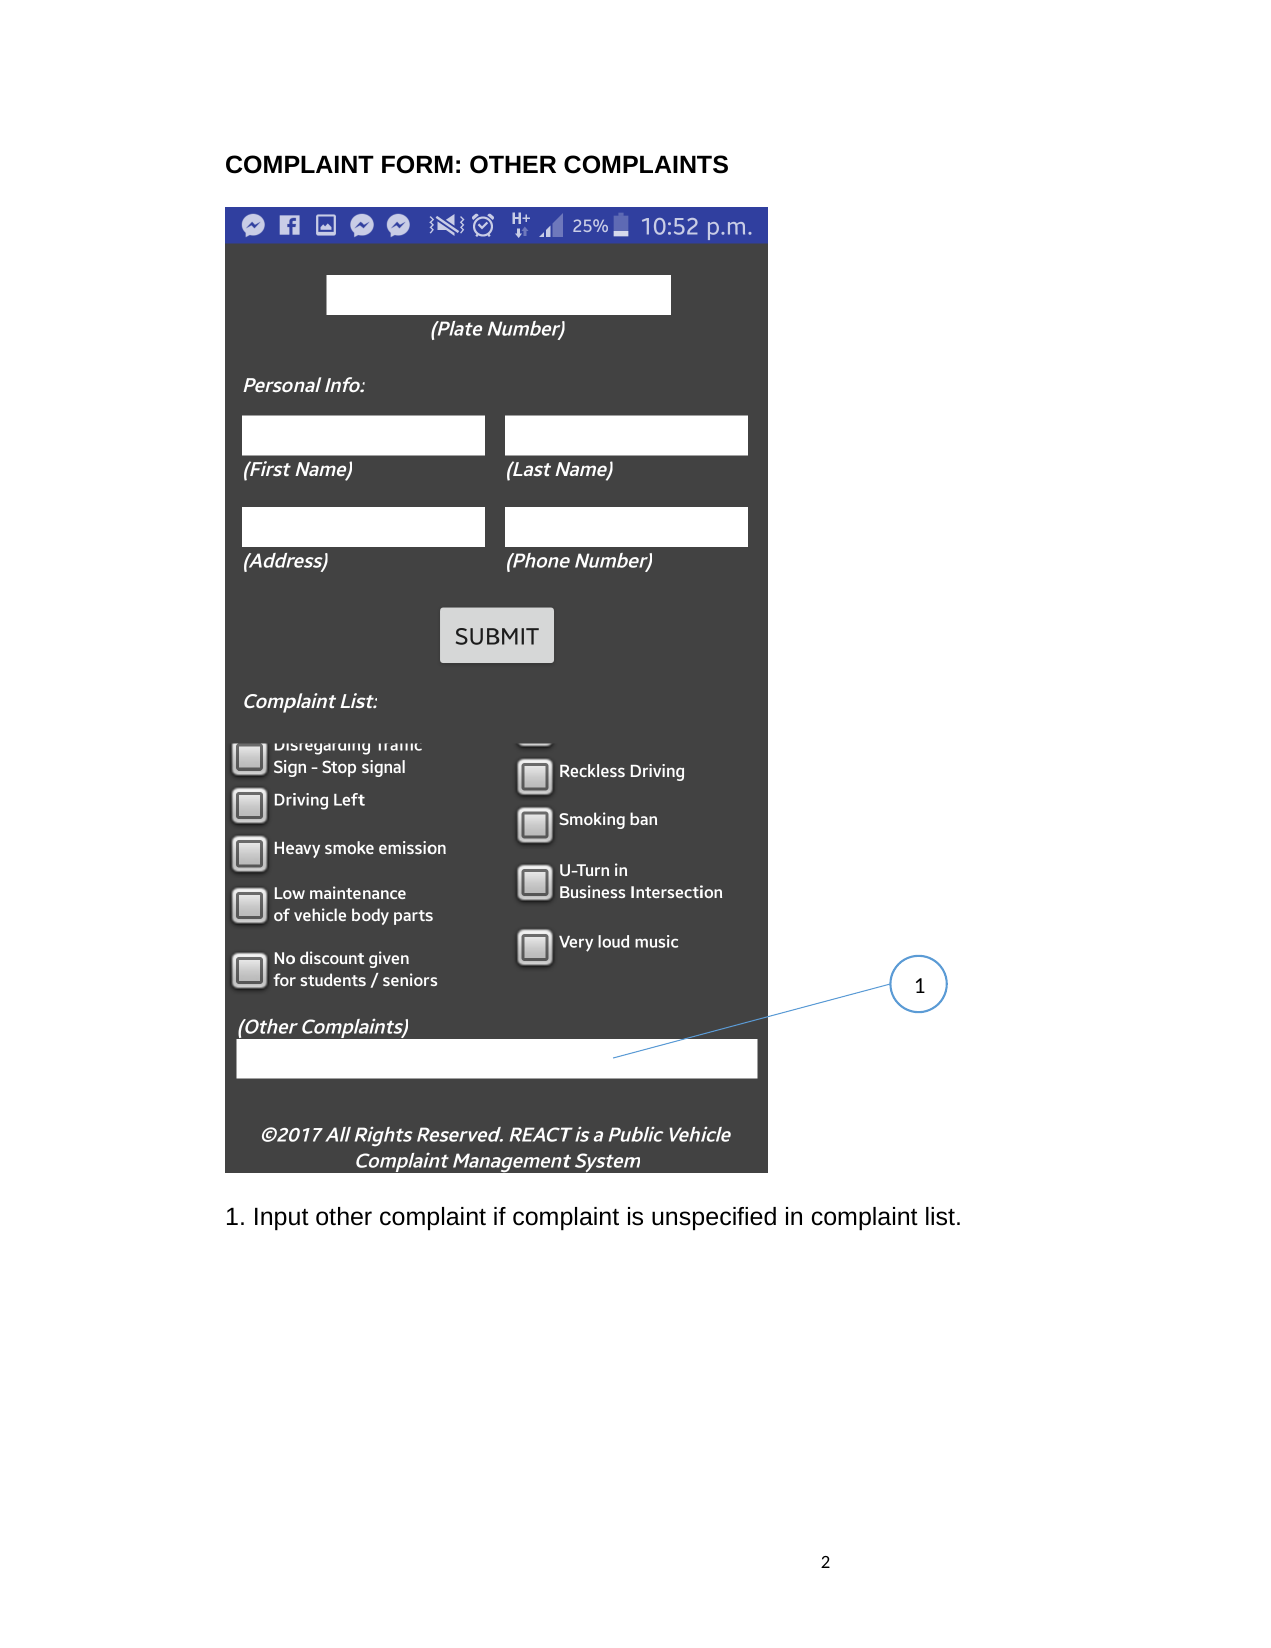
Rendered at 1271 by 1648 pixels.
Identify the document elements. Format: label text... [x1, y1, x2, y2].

picture [225, 207, 768, 1173]
list COMPLAINT FORM: OTHER COMPLAINTS [225, 150, 1121, 179]
list 1. Input other complaint if complaint is unspecified in complaint list. [225, 1202, 1121, 1231]
